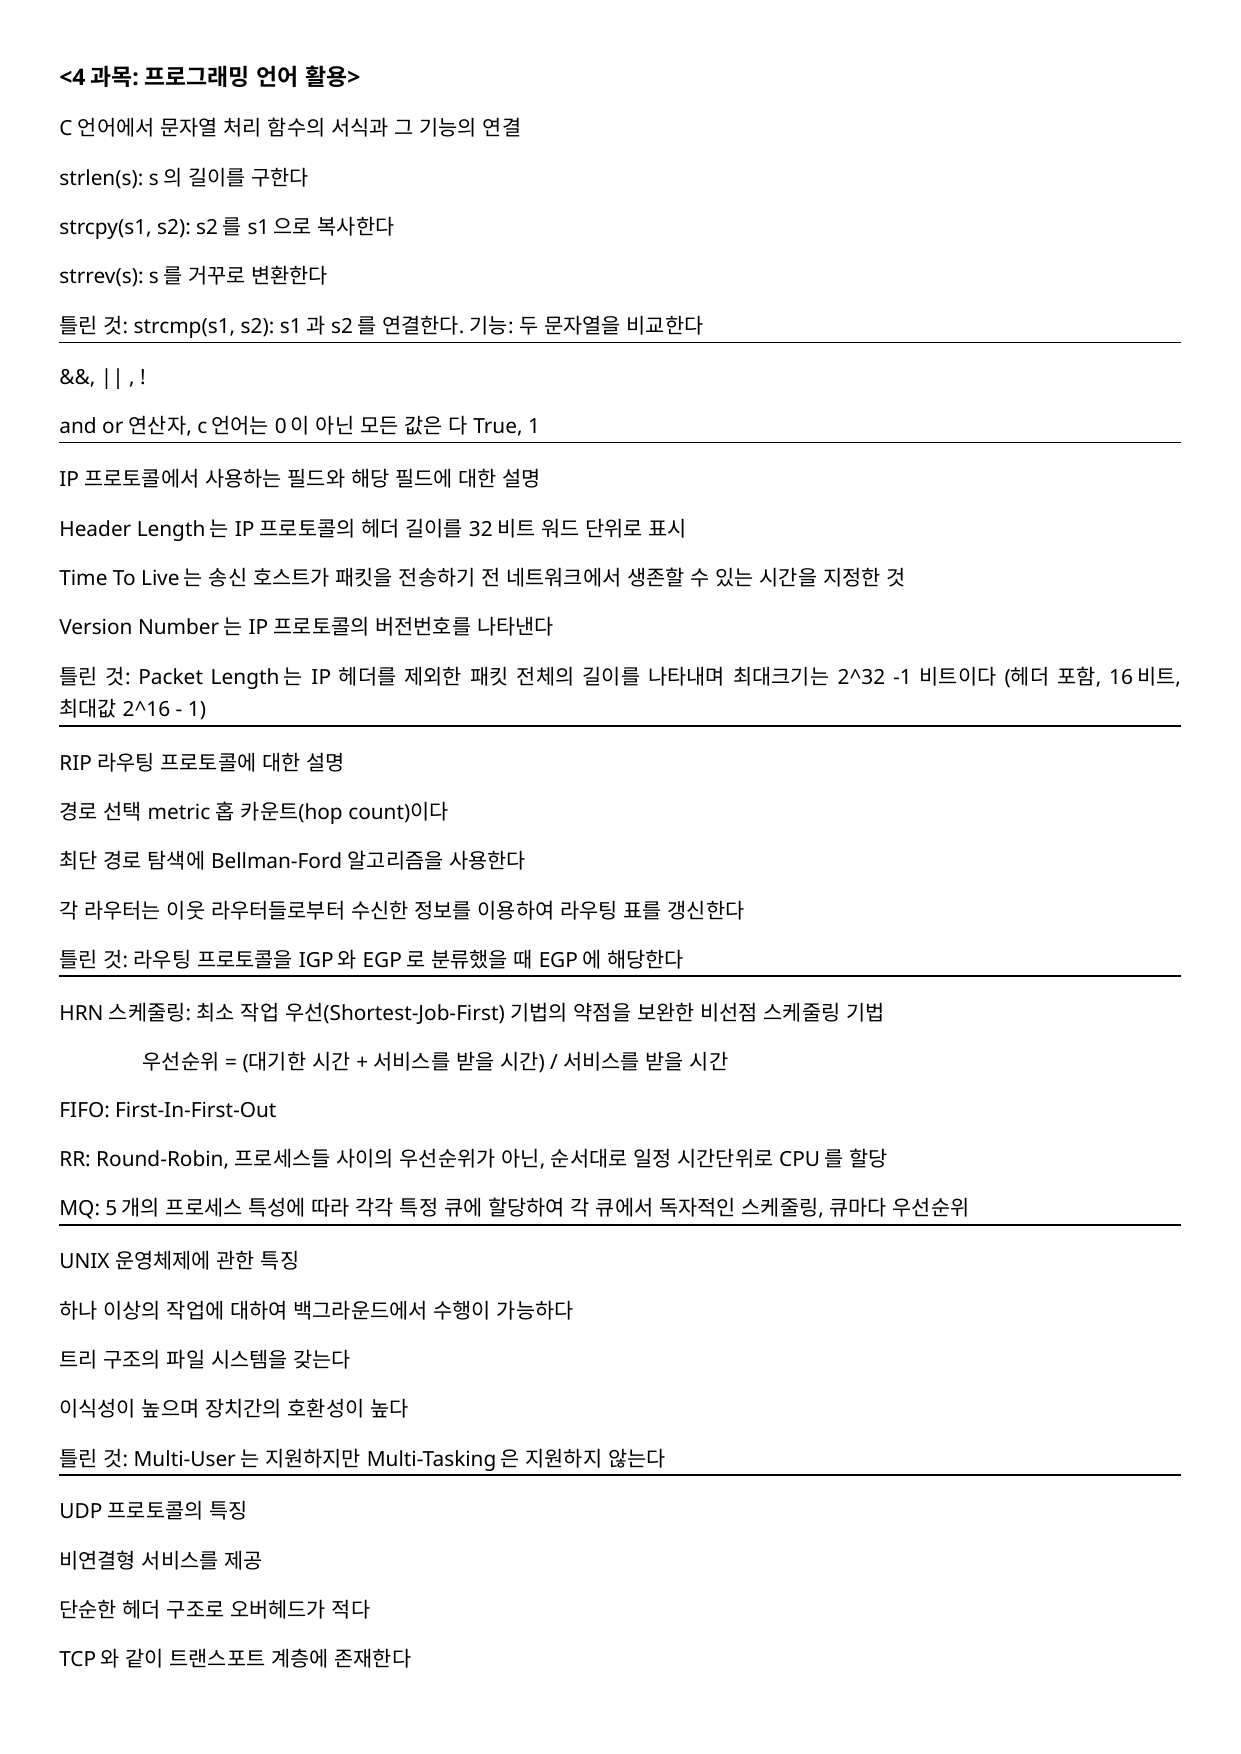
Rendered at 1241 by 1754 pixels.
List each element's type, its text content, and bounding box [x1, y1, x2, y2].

text 틀린 것: 라우팅 프로토콜을 IGP와 EGP로 분류했을 때 EGP에 해당한다 [59, 943, 1181, 975]
text 비연결형 서비스를 제공 [59, 1544, 1181, 1574]
text 틀린 것: Multi-User는 지원하지만 Multi-Tasking은 지원하지 않는다 [59, 1442, 1181, 1474]
text and or 연산자, c언어는 0이 아닌 모든 값은 다 True, 1 [59, 409, 1181, 442]
text 하나 이상의 작업에 대하여 백그라운드에서 수행이 가능하다 [59, 1294, 1181, 1324]
text TCP와 같이 트랜스포트 계층에 존재한다 [59, 1643, 1181, 1673]
text 우선순위 = (대기한 시간 + 서비스를 받을 시간) / 서비스를 받을 시간 [59, 1046, 1181, 1076]
text RR: Round-Robin, 프로세스들 사이의 우선순위가 아닌, 순서대로 일정 시간단위로 CPU를 할당 [59, 1142, 1181, 1172]
text 이식성이 높으며 장치간의 호환성이 높다 [59, 1392, 1181, 1423]
text 최단 경로 탐색에 Bellman-Ford 알고리즘을 사용한다 [59, 844, 1181, 875]
text UNIX 운영체제에 관한 특징 [59, 1244, 1181, 1275]
text Header Length는 IP 프로토콜의 헤더 길이를 32비트 워드 단위로 표시 [59, 512, 1181, 542]
text FIFO: First-In-First-Out [59, 1095, 1181, 1123]
text 트리 구조의 파일 시스템을 갖는다 [59, 1343, 1181, 1373]
text HRN 스케줄링: 최소 작업 우선(Shortest-Job-First) 기법의 약점을 보완한 비선점 스케줄링 기법 [59, 996, 1181, 1026]
text strrev(s): s를 거꾸로 변환한다 [59, 260, 1181, 290]
text 틀린 것: strcmp(s1, s2): s1과 s2를 연결한다. 기능: 두 문자열을 비교한다 [59, 309, 1181, 342]
text UDP 프로토콜의 특징 [59, 1495, 1181, 1525]
text 각 라우터는 이웃 라우터들로부터 수신한 정보를 이용하여 라우팅 표를 갱신한다 [59, 894, 1181, 924]
text strcpy(s1, s2): s2를 s1으로 복사한다 [59, 210, 1181, 241]
text 틀린 것: Packet Length는 IP 헤더를 제외한 패킷 전체의 길이를 나타내며 최대크기는 2^32 -1 비트이다 (헤더 포함, 16비트, 최대값 2^16 - 1) [59, 660, 1181, 725]
text Version Number는 IP 프로토콜의 버전번호를 나타낸다 [59, 611, 1181, 641]
text 경로 선택 metric 홉 카운트(hop count)이다 [59, 795, 1181, 825]
text RIP 라우팅 프로토콜에 대한 설명 [59, 746, 1181, 776]
text 단순한 헤더 구조로 오버헤드가 적다 [59, 1593, 1181, 1624]
text <4과목: 프로그래밍 언어 활용> [59, 59, 1181, 92]
text &&, || , ! [59, 362, 1181, 391]
text strlen(s): s의 길이를 구한다 [59, 161, 1181, 191]
text C 언어에서 문자열 처리 함수의 서식과 그 기능의 연결 [59, 112, 1181, 142]
text IP 프로토콜에서 사용하는 필드와 해당 필드에 대한 설명 [59, 462, 1181, 493]
text MQ: 5개의 프로세스 특성에 따라 각각 특정 큐에 할당하여 각 큐에서 독자적인 스케줄링, 큐마다 우선순위 [59, 1192, 1181, 1224]
text Time To Live는 송신 호스트가 패킷을 전송하기 전 네트워크에서 생존할 수 있는 시간을 지정한 것 [59, 561, 1181, 592]
